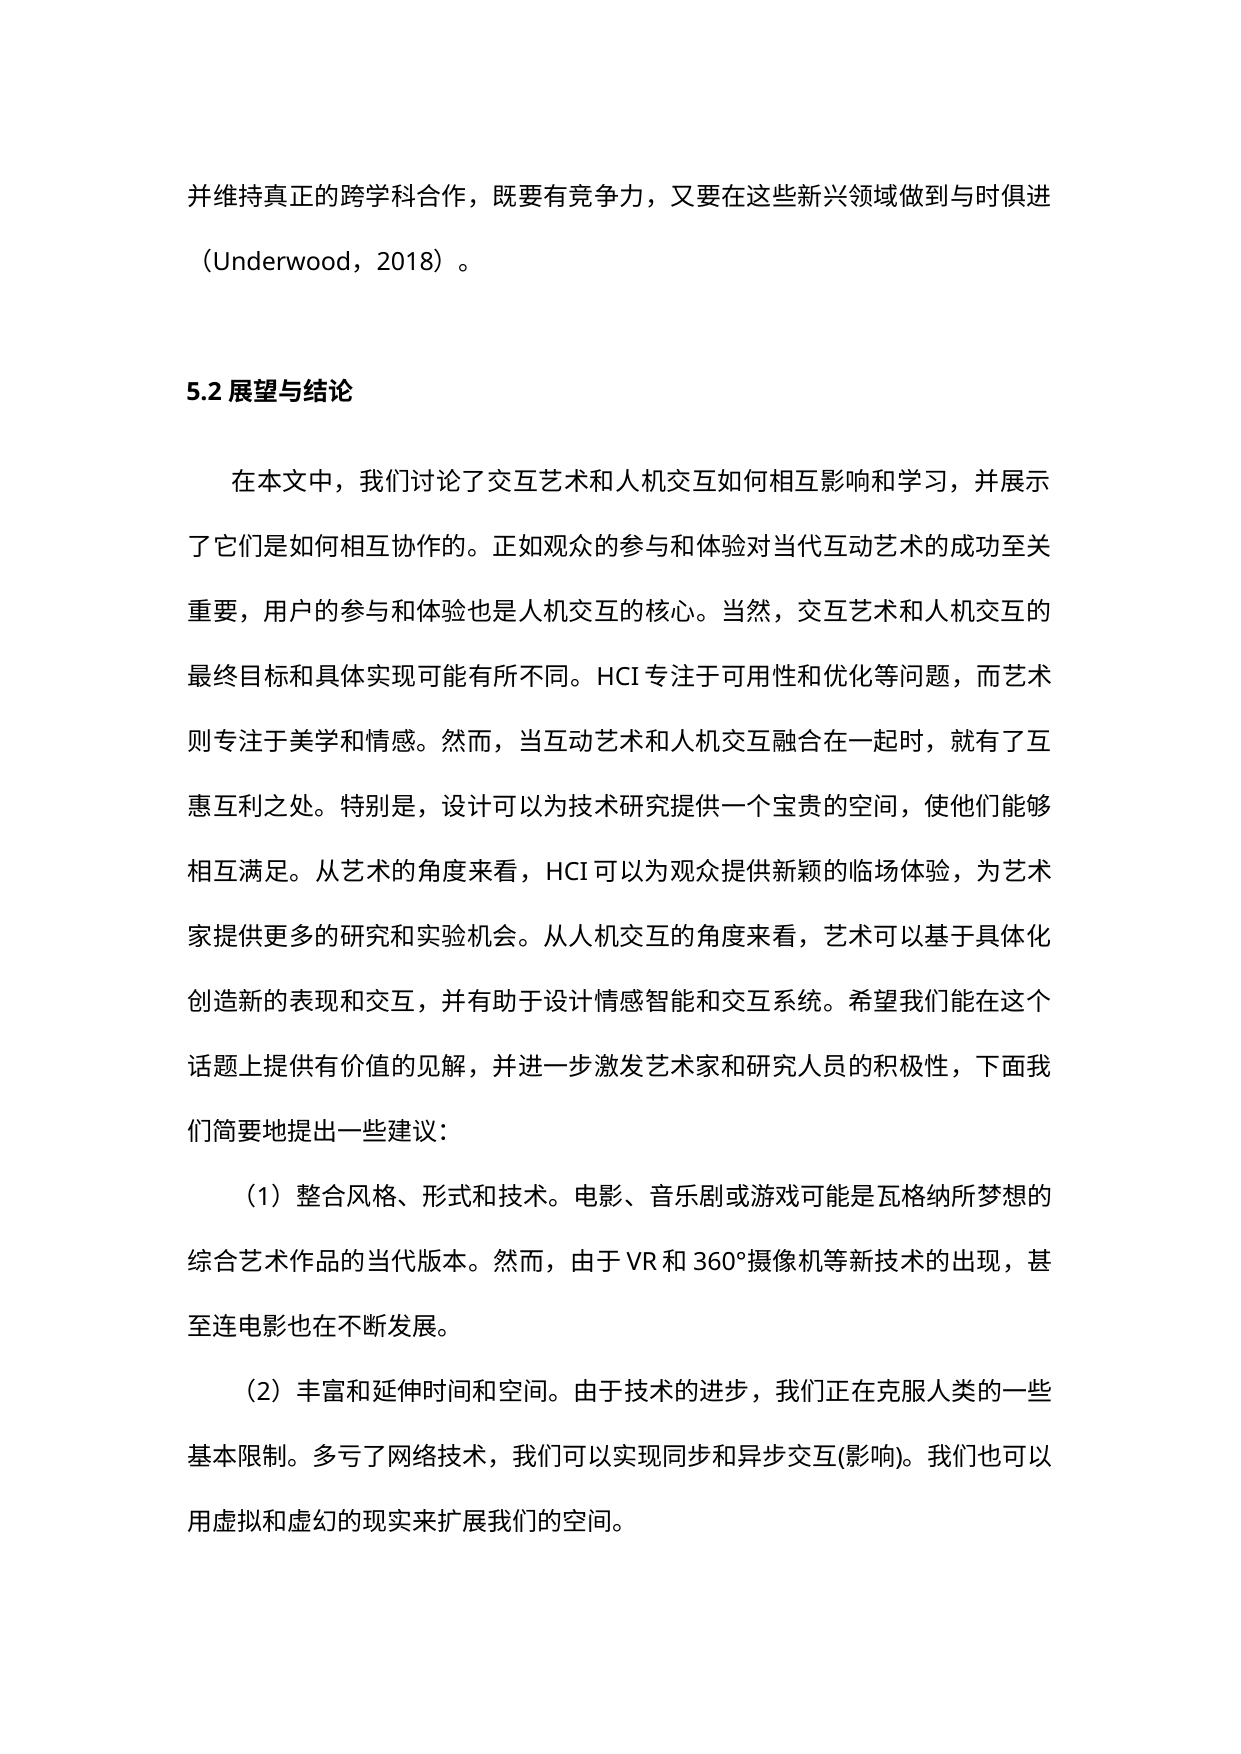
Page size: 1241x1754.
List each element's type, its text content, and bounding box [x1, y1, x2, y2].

text 5.2 展望与结论 [186, 357, 1053, 422]
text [187, 162, 1053, 292]
text 在本文中，我们讨论了交互艺术和人机交互如何相互影响和学习，并展示了它们是如何相互协作的。正如观众的参与和体验对当代互动艺术的成功至关重要，用户的参与和体验也是人机交互的核心。当然，交互艺术和人机交互的最终目标和具体实现可能有所不同。HCI专注于可用性和优化等问题，而艺术则专注于美学和情感。然而，当互动艺术和人机交互融合在一起时，就有了互惠互利之处。特别是，设计可以为技术研究提供一个宝贵的空间，使他们能够相互满足。从艺术的角度来看，HCI可以为观众提供新颖的临场体验，为艺术家提供更多的研究和实验机会。从人机交互的角度来看，艺术可以基于具体化创造新的表现和交互，并有助于设计情感智能和交互系统。希望我们能在这个话题上提供有价值的见解，并进一步激发艺术家和研究人员的积极性，下面我们简要地提出一些建议： [187, 447, 1053, 1162]
text （2）丰富和延伸时间和空间。由于技术的进步，我们正在克服人类的一些基本限制。多亏了网络技术，我们可以实现同步和异步交互(影响)。我们也可以用虚拟和虚幻的现实来扩展我们的空间。 [187, 1357, 1053, 1552]
text （1）整合风格、形式和技术。电影、音乐剧或游戏可能是瓦格纳所梦想的综合艺术作品的当代版本。然而，由于VR和360°摄像机等新技术的出现，甚至连电影也在不断发展。 [187, 1162, 1053, 1357]
